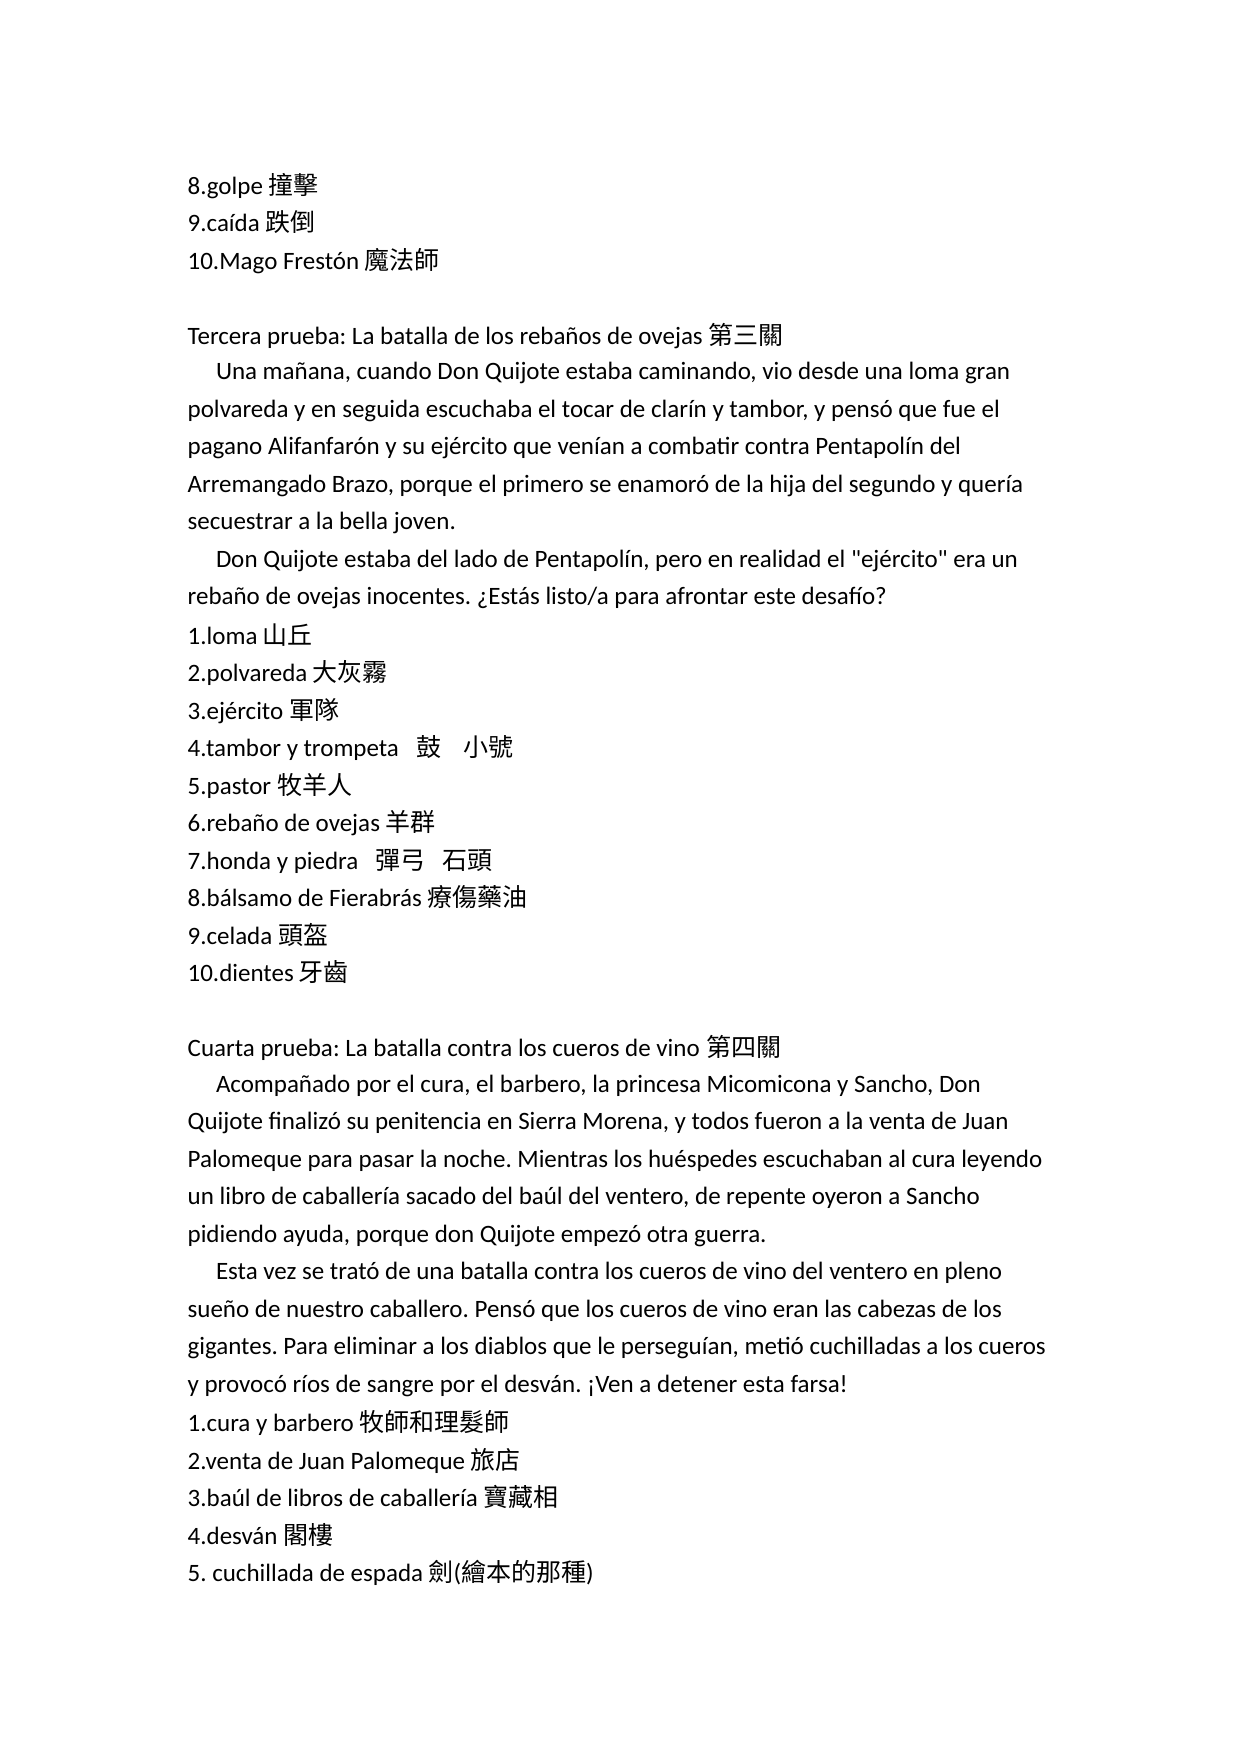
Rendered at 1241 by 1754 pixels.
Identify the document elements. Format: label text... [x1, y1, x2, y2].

text 5. cuchillada de espada劍(繪本的那種) [187, 1552, 1053, 1589]
text 1.loma山丘 [187, 614, 1053, 652]
text Esta vez se trató de una batalla contra los cueros de vino del ventero en pleno sueño de nuestro caballero. Pensó que los cueros de vino eran las cabezas de los gigantes. Para eliminar a los diablos que le perseguían, metió cuchilladas a los cueros y provocó ríos de sangre por el desván. ¡Ven a detener esta farsa! [187, 1252, 1053, 1402]
text Acompañado por el cura, el barbero, la princesa Micomicona y Sancho, Don Quijote finalizó su penitencia en Sierra Morena, y todos fueron a la venta de Juan Palomeque para pasar la noche. Mientras los huéspedes escuchaban al cura leyendo un libro de caballería sacado del baúl del ventero, de repente oyeron a Sancho pidiendo ayuda, porque don Quijote empezó otra guerra. [187, 1064, 1053, 1252]
text 4.tambor y trompeta 鼓 小號 [187, 727, 1053, 764]
text 9.caída跌倒 [187, 202, 1053, 239]
text 1.cura y barbero牧師和理髮師 [187, 1402, 1053, 1439]
text Una mañana, cuando Don Quijote estaba caminando, vio desde una loma gran polvareda y en seguida escuchaba el tocar de clarín y tambor, y pensó que fue el pagano Alifanfarón y su ejército que venían a combatir contra Pentapolín del Arremangado Brazo, porque el primero se enamoró de la hija del segundo y quería secuestrar a la bella joven. [187, 352, 1053, 539]
text 8.bálsamo de Fierabrás 療傷藥油 [187, 877, 1053, 914]
text 3.baúl de libros de caballería寶藏相 [187, 1477, 1053, 1514]
text 2.polvareda大灰霧 [187, 652, 1053, 689]
text Don Quijote estaba del lado de Pentapolín, pero en realidad el "ejército" era un rebaño de ovejas inocentes. ¿Estás listo/a para afrontar este desafío? [187, 539, 1053, 614]
text 10.dientes牙齒 [187, 952, 1053, 989]
text 5.pastor 牧羊人 [187, 764, 1053, 802]
text Tercera prueba: La batalla de los rebaños de ovejas 第三關 [187, 314, 1053, 352]
text 2.venta de Juan Palomeque旅店 [187, 1439, 1053, 1477]
text 10.Mago Frestón魔法師 [187, 239, 1053, 277]
text 4.desván 閣樓 [187, 1514, 1053, 1552]
text 3.ejército 軍隊 [187, 689, 1053, 727]
text 6.rebaño de ovejas 羊群 [187, 802, 1053, 839]
text 8.golpe 撞擊 [187, 164, 1053, 202]
text 9.celada 頭盔 [187, 914, 1053, 952]
text Cuarta prueba: La batalla contra los cueros de vino 第四關 [187, 1027, 1053, 1064]
text 7.honda y piedra 彈弓 石頭 [187, 839, 1053, 877]
